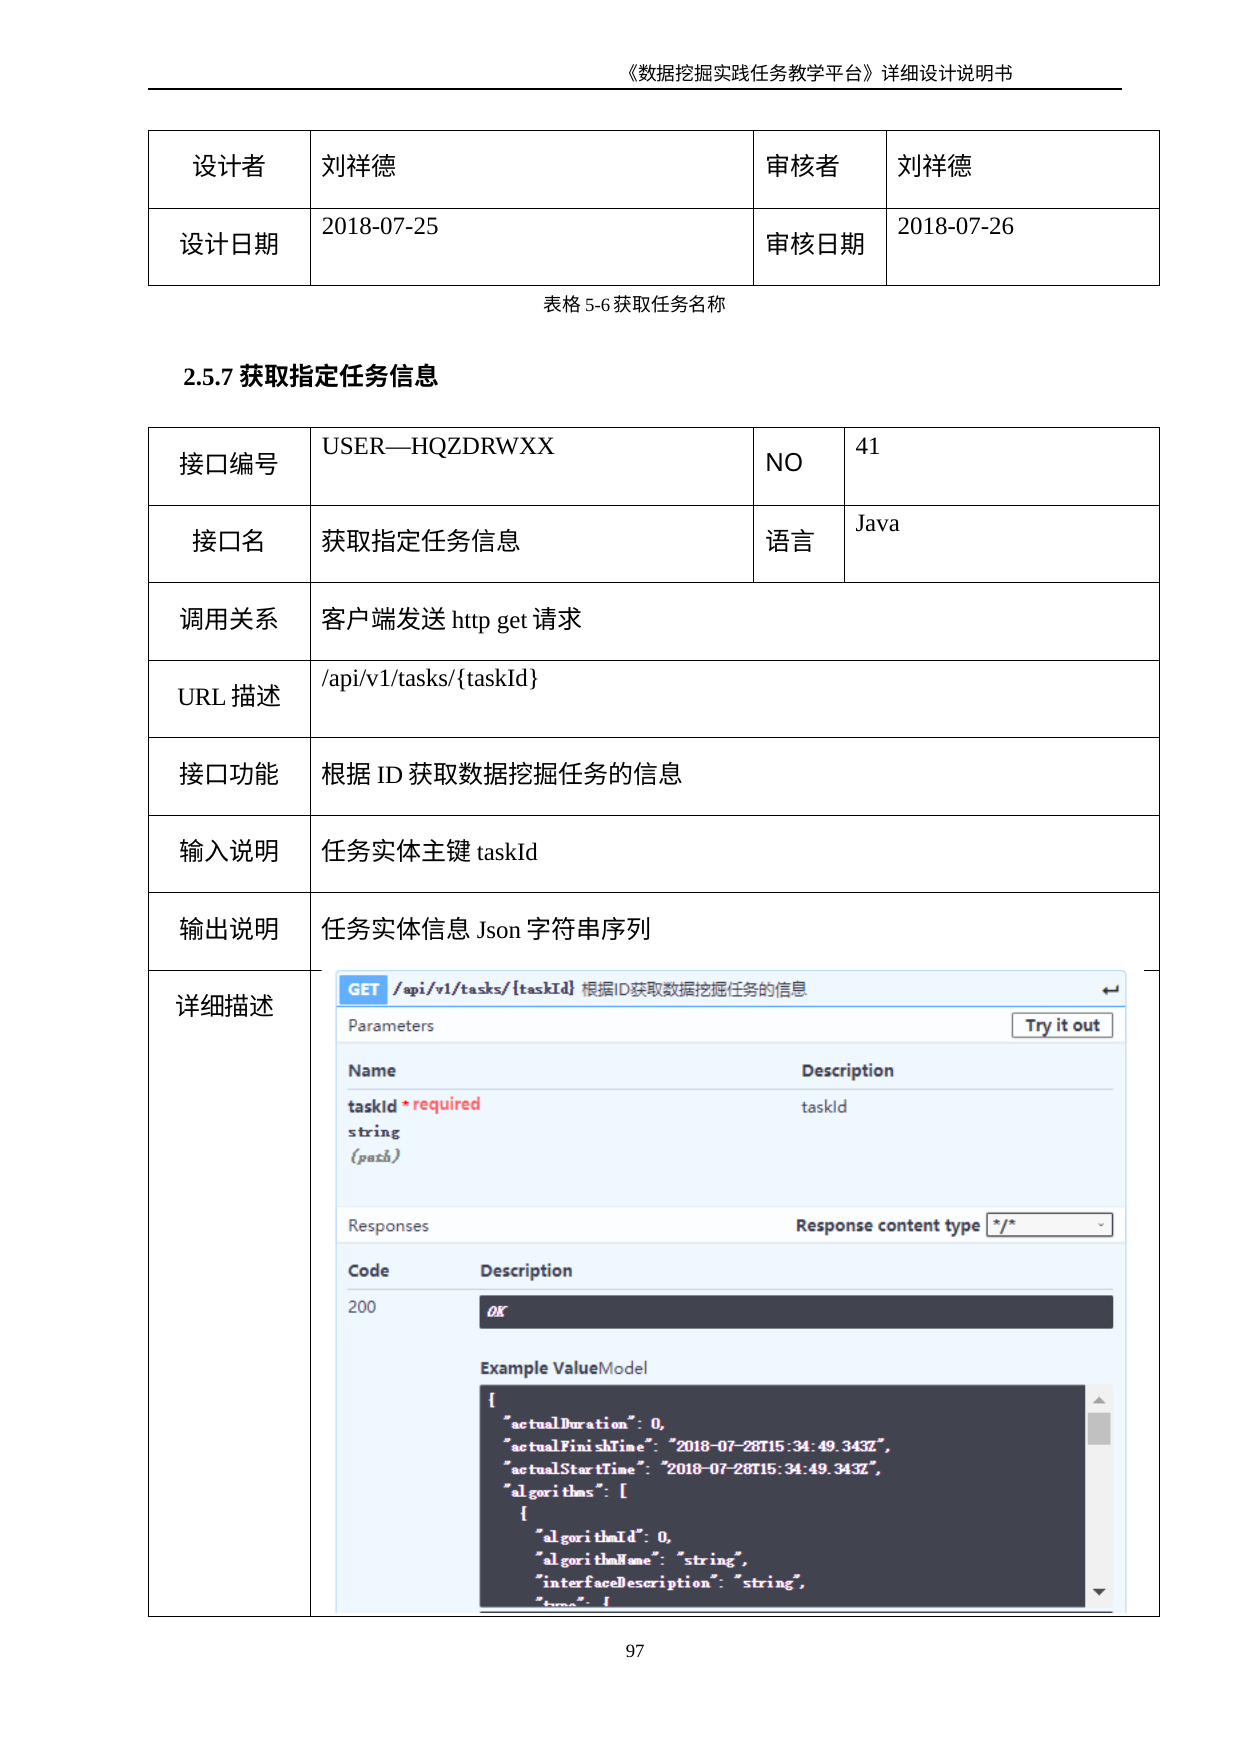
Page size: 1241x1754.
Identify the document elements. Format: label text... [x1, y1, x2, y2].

table_cell 2018-07-25 [311, 209, 753, 285]
table_header NO [754, 428, 844, 505]
table_header USER—HQZDRWXX [311, 428, 753, 505]
text 表格5-6获取任务名称 [148, 286, 1122, 320]
table_cell URL描述 [149, 661, 310, 737]
table_cell 根据ID获取数据挖掘任务的信息 [311, 738, 1159, 815]
table_cell 设计日期 [149, 209, 310, 285]
table_cell 输入说明 [149, 816, 310, 892]
table_header 接口编号 [149, 428, 310, 505]
table_cell 详细描述 [149, 971, 310, 1616]
picture [321, 970, 1144, 1613]
table_cell 2018-07-26 [887, 209, 1159, 285]
table_cell 设计者 [149, 131, 310, 207]
table_cell 调用关系 [149, 583, 310, 660]
table_cell 输出说明 [149, 893, 310, 970]
table_cell 获取指定任务信息 [311, 506, 753, 582]
table_cell 审核日期 [754, 209, 886, 285]
table_cell 接口功能 [149, 738, 310, 815]
table_header 41 [845, 428, 1159, 505]
table_cell 语言 [754, 506, 844, 582]
table_cell /api/v1/tasks/{taskId} [311, 661, 1159, 737]
table_cell 任务实体信息Json字符串序列 [311, 893, 1159, 970]
table_cell 客户端发送http get请求 [311, 583, 1159, 660]
table_cell 刘祥德 [311, 131, 753, 207]
table_cell 刘祥德 [887, 131, 1159, 207]
table_cell [311, 971, 1159, 1616]
table_cell 审核者 [754, 131, 886, 207]
table_cell 接口名 [149, 506, 310, 582]
subtitle 获取指定任务信息 [183, 341, 1122, 408]
table_cell Java [845, 506, 1159, 582]
table_cell 任务实体主键taskId [311, 816, 1159, 892]
